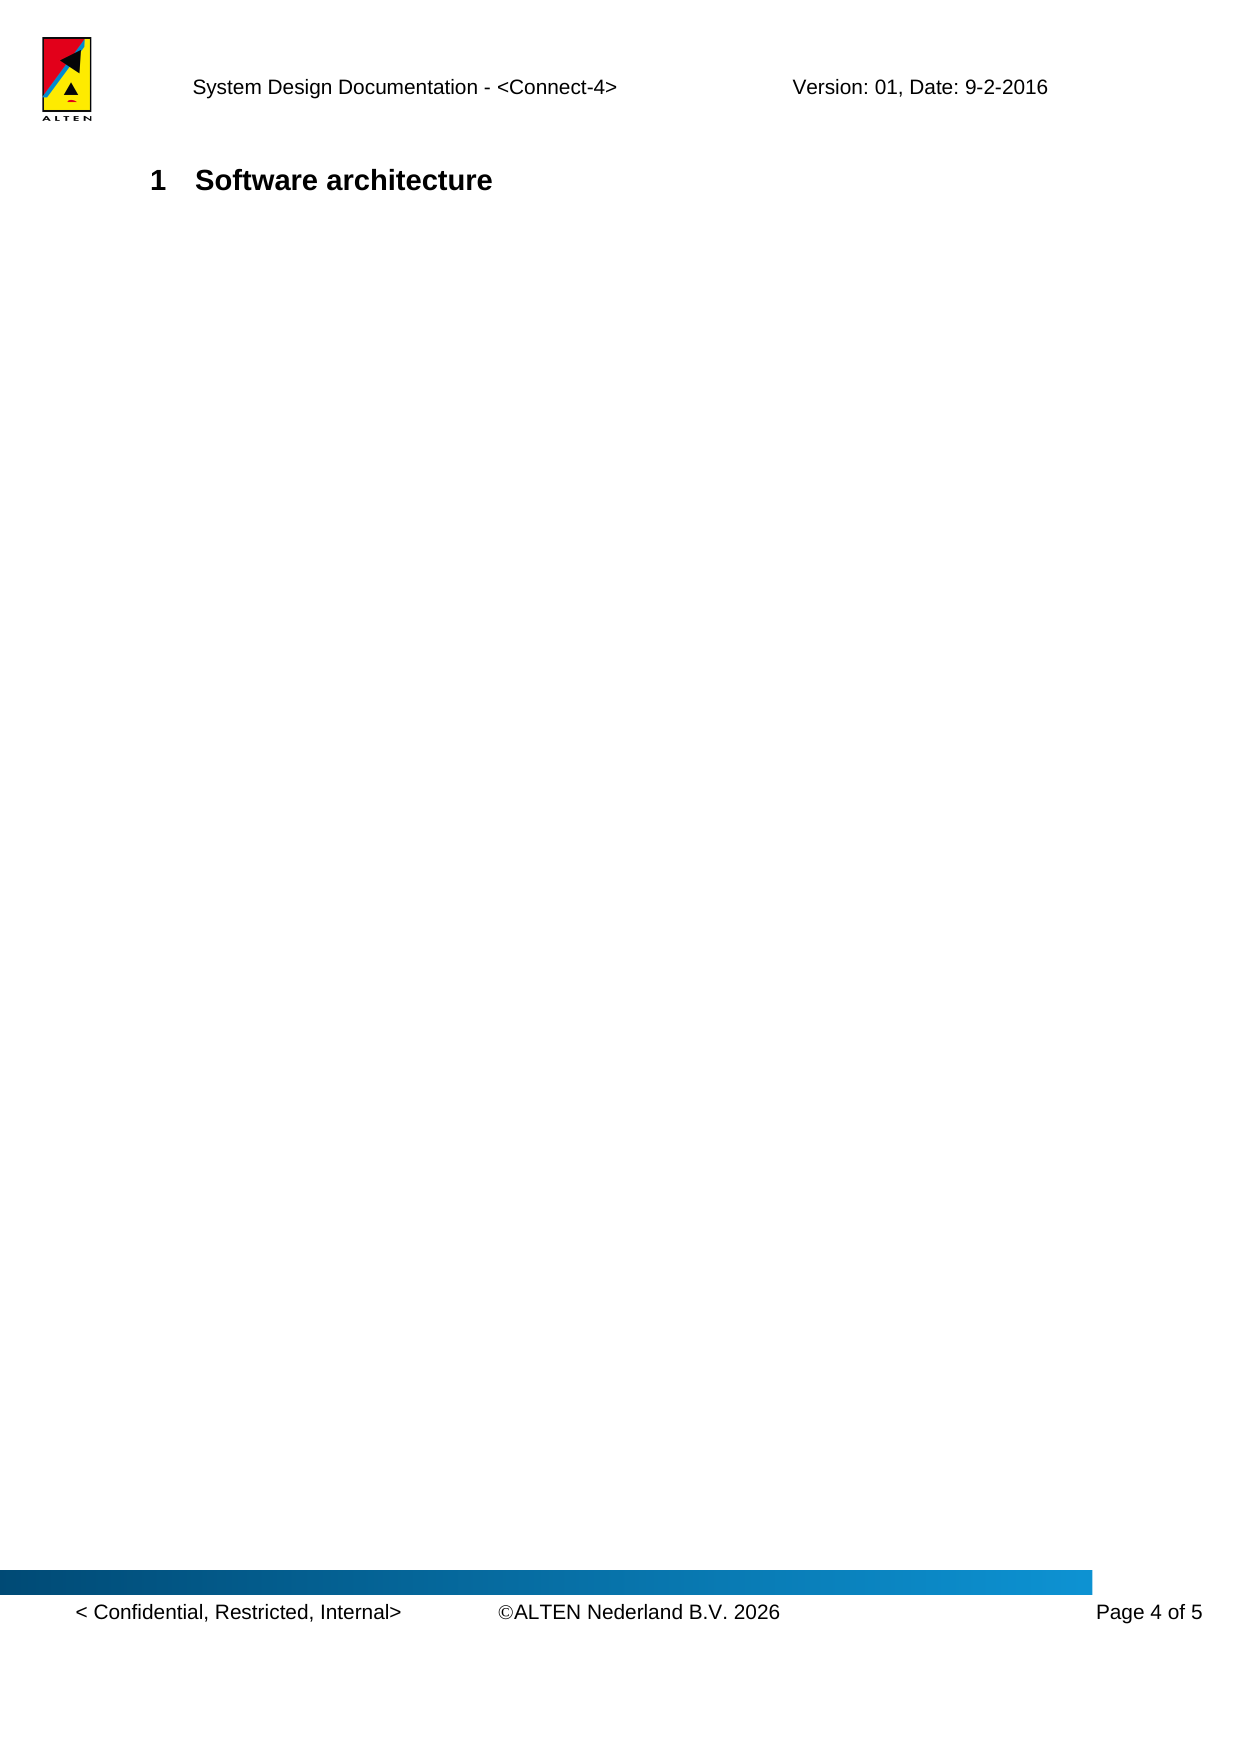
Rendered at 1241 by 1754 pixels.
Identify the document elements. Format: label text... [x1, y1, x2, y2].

subtitle Software architecture [150, 162, 1090, 196]
picture [42, 37, 92, 121]
picture [332, 1571, 337, 1594]
